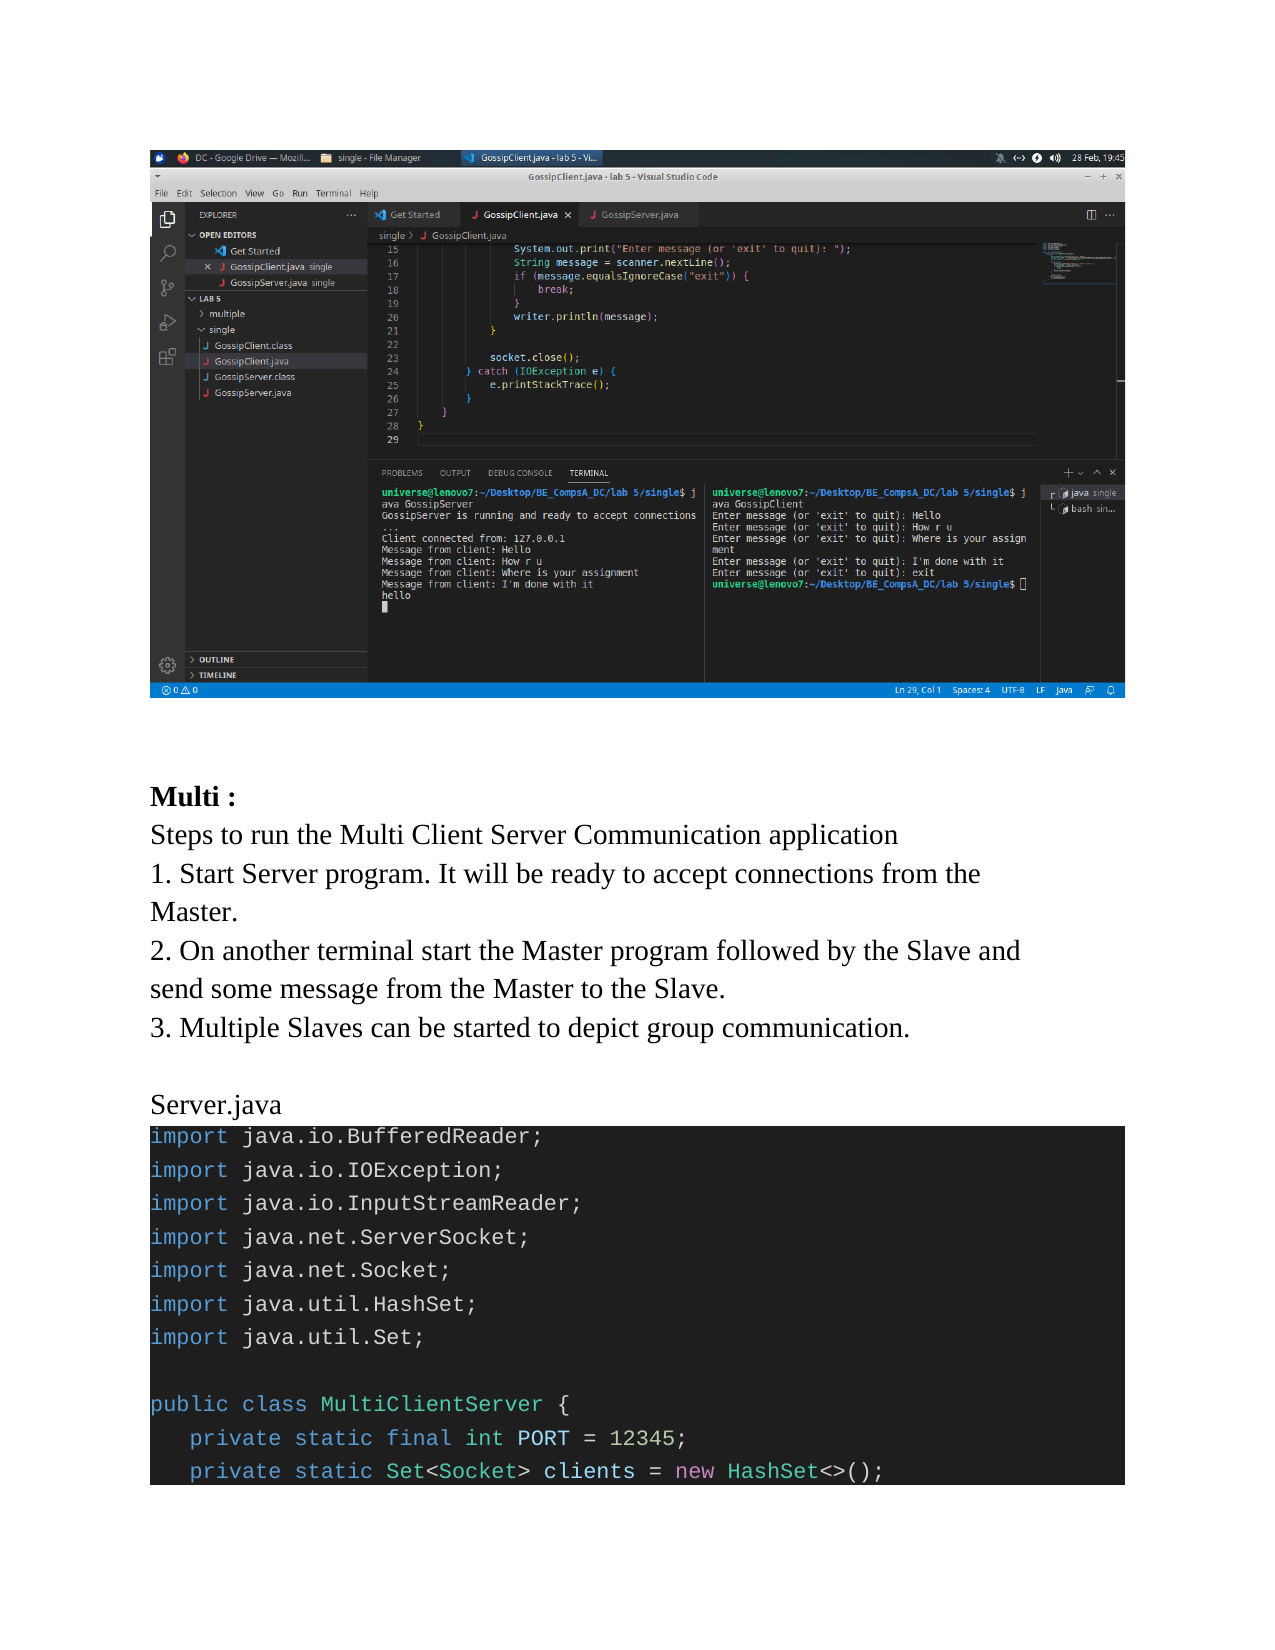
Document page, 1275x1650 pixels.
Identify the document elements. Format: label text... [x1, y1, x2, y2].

text private static Set<Socket> clients = new HashSet<>(); [150, 1460, 1125, 1485]
text import java.util.Set; [150, 1326, 1125, 1351]
text private static final int PORT = 12345; [150, 1427, 1125, 1451]
text import java.io.InputStreamReader; [150, 1193, 1125, 1217]
text 3. Multiple Slaves can be started to depict group communication. [150, 1010, 1125, 1044]
text import java.util.HashSet; [150, 1293, 1125, 1318]
picture [150, 150, 1125, 698]
text 1. Start Server program. It will be ready to accept connections from the [150, 856, 1125, 889]
text import java.net.Socket; [150, 1259, 1125, 1284]
text Server.java [150, 1087, 1125, 1121]
text public class MultiClientServer { [150, 1393, 1125, 1418]
text Steps to run the Multi Client Server Communication application [150, 817, 1125, 851]
text Master. [150, 894, 1125, 928]
text Multi : [150, 779, 1125, 812]
text import java.io.IOException; [150, 1159, 1125, 1184]
text 2. On another terminal start the Master program followed by the Slave and [150, 933, 1125, 967]
text import java.net.ServerSocket; [150, 1226, 1125, 1251]
text send some message from the Master to the Slave. [150, 972, 1125, 1005]
text import java.io.BufferedReader; [150, 1126, 1125, 1151]
